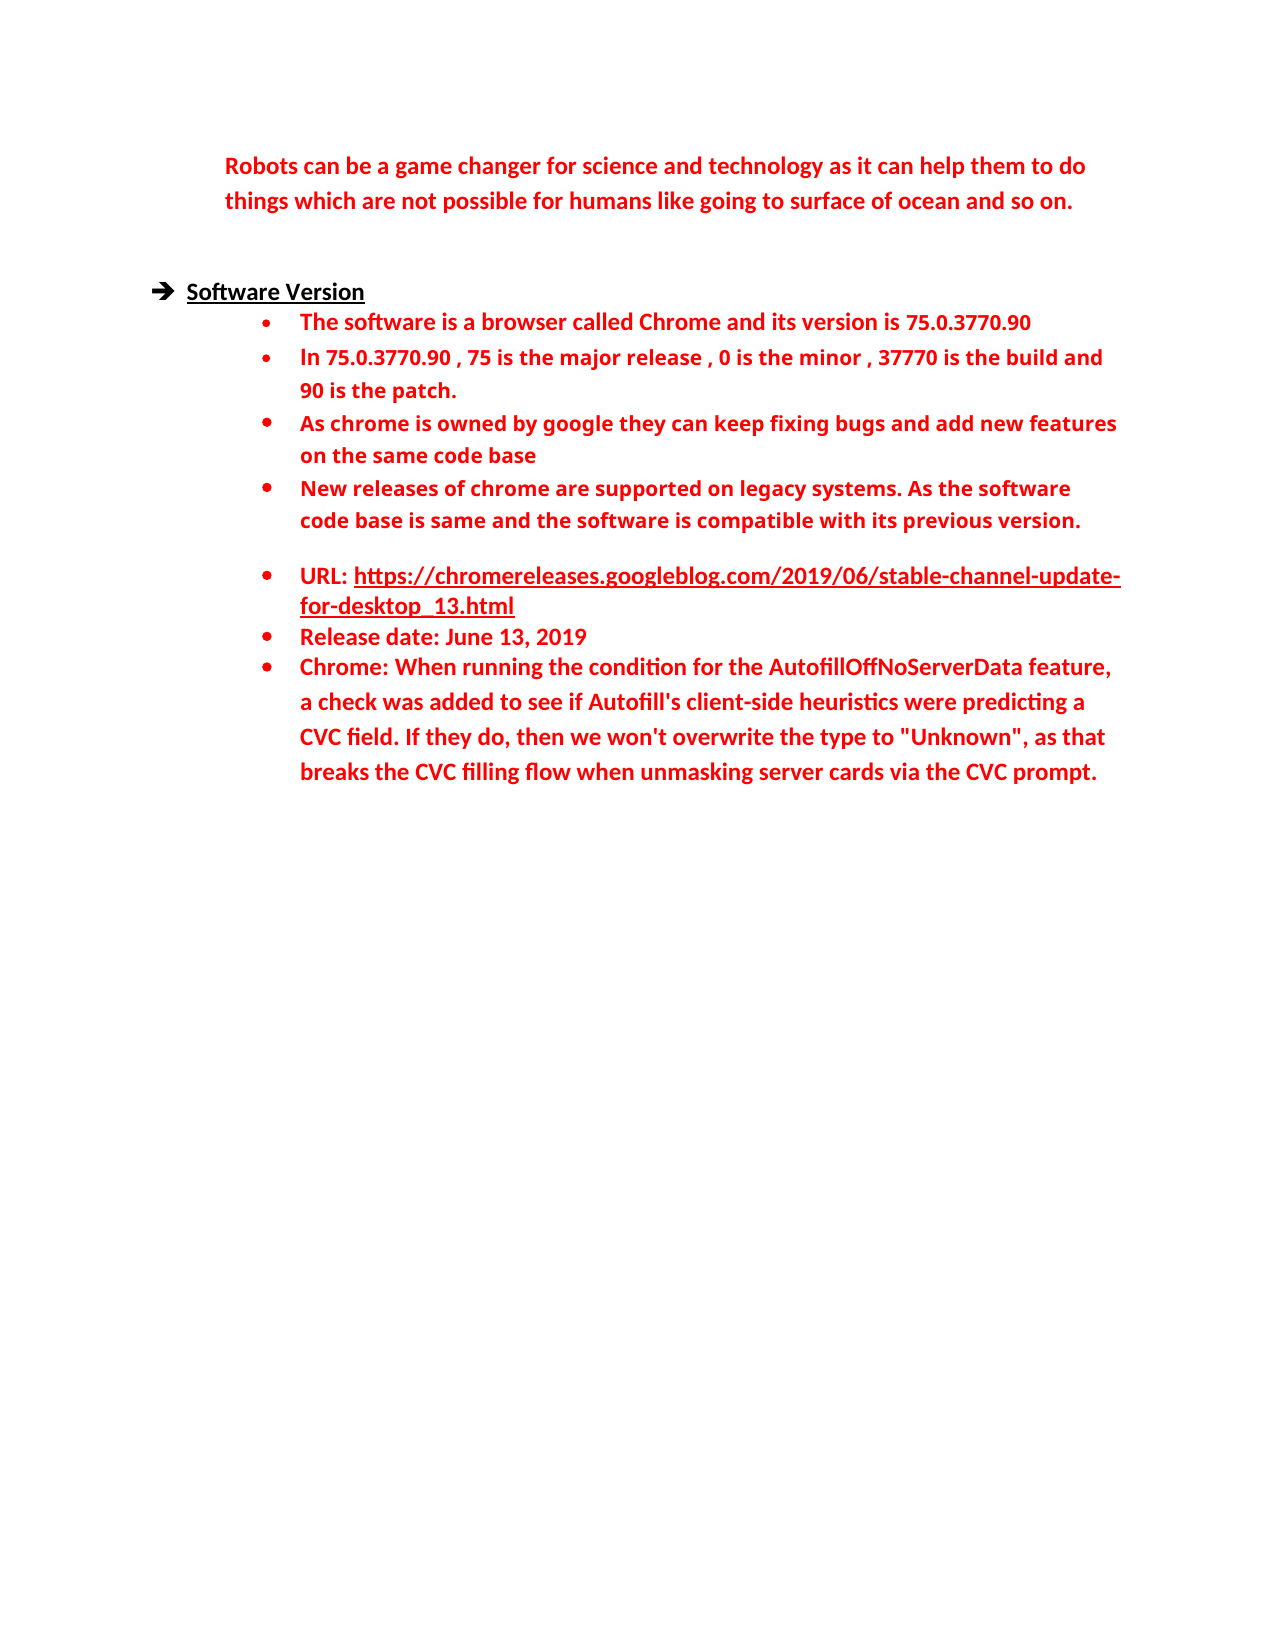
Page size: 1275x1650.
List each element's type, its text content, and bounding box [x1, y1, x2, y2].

list Chrome: When running the condition for the AutofillOffNoServerData feature, a check was added to see if Autofill's client-side heuristics were predicting a CVC field. If they do, then we won't overwrite the type to "Unknown", as that breaks the CVC filling flow when unmasking server cards via the CVC prompt. [262, 651, 1125, 787]
list As chrome is owned by google they can keep fixing bugs and add new features on the same code base [262, 409, 1125, 470]
list Release date: June 13, 2019 [262, 621, 1125, 651]
list URL: https://chromereleases.googleblog.com/2019/06/stable-channel-update-for-desktop_13.html [262, 560, 1125, 621]
list Robots can be a game changer for science and technology as it can help them to do things which are not possible for humans like going to surface of ocean and so on. [225, 150, 1125, 216]
list The software is a browser called Chrome and its version is 75.0.3770.90 [262, 306, 1125, 337]
text Software Version [150, 276, 1125, 306]
list New releases of chrome are supported on legacy systems. As the software code base is same and the software is compatible with its previous version. [262, 474, 1125, 535]
list In 75.0.3770.90 , 75 is the major release , 0 is the minor , 37770 is the build and 90 is the patch. [262, 341, 1125, 404]
